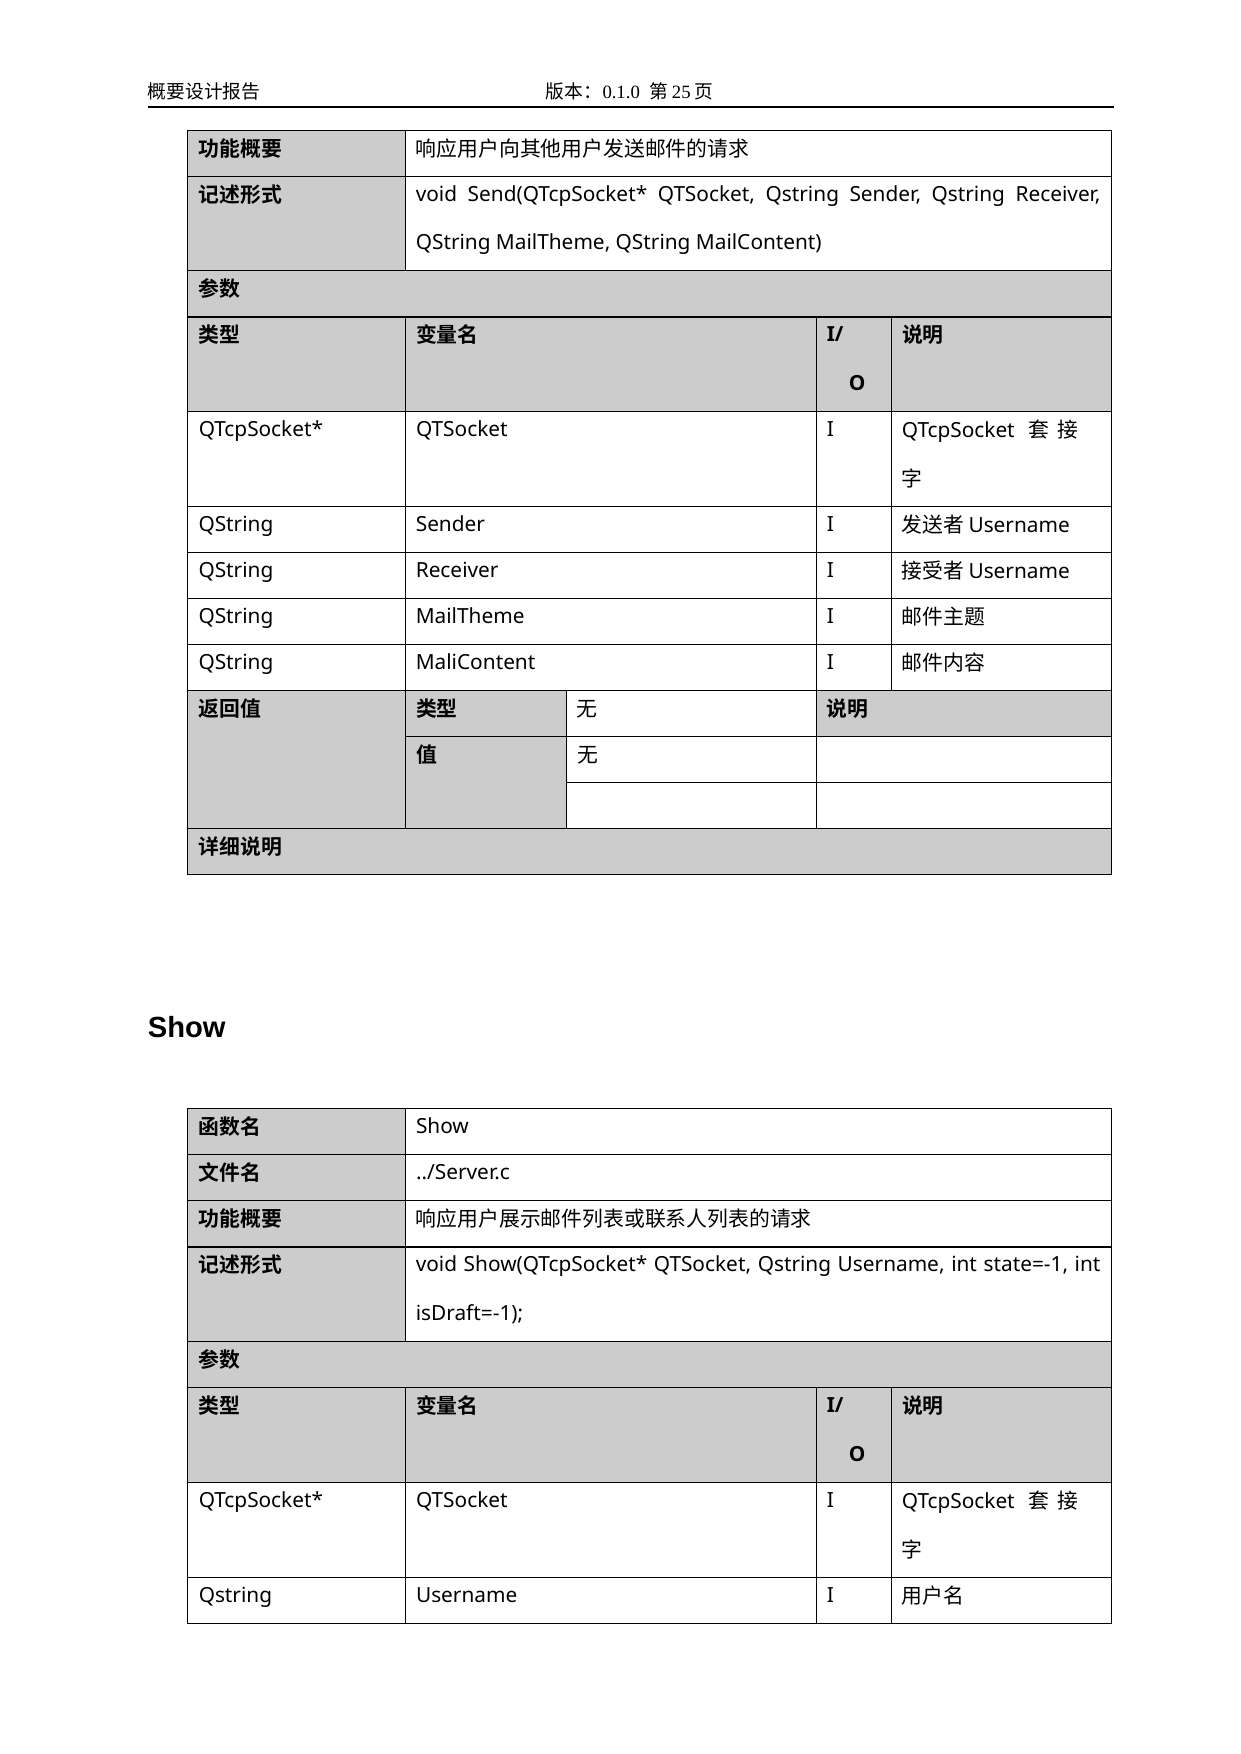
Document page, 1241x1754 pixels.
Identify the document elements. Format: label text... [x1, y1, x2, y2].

table_cell void Send(QTcpSocket* QTSocket, Qstring Sender, Qstring Receiver, QString MailTheme, QString MailContent) [406, 177, 1111, 270]
table_cell Sender [406, 507, 816, 552]
table_cell 无 [567, 737, 816, 782]
table_cell QTcpSocket套接字 [892, 412, 1111, 506]
table_cell MailTheme [406, 599, 816, 644]
table_cell 响应用户向其他用户发送邮件的请求 [406, 131, 1111, 176]
table_cell Qstring [188, 1578, 405, 1623]
table_cell 发送者Username [892, 507, 1111, 552]
table_cell 文件名 [188, 1155, 405, 1200]
subtitle Show [148, 994, 1152, 1059]
table_cell 返回值 [188, 691, 405, 828]
table_cell QTSocket [406, 1483, 816, 1577]
table_cell 邮件主题 [892, 599, 1111, 644]
table_cell 变量名 [406, 318, 816, 411]
table_cell Username [406, 1578, 816, 1623]
table_header 函数名 [188, 1109, 405, 1154]
table_cell void Show(QTcpSocket* QTSocket, Qstring Username, int state=-1, int isDraft=-1); [406, 1248, 1111, 1341]
table_cell 值 [406, 737, 566, 828]
table_cell 类型 [188, 318, 405, 411]
table_cell 参数 [188, 271, 1111, 316]
table_cell I [817, 553, 891, 598]
table_cell I [817, 1578, 891, 1623]
table_cell I/O [817, 1388, 891, 1482]
table_cell QTcpSocket* [188, 412, 405, 506]
table_cell 详细说明 [188, 829, 1111, 874]
table_cell QString [188, 553, 405, 598]
table_cell ../Server.c [406, 1155, 1111, 1200]
table_cell I [817, 507, 891, 552]
table_cell 响应用户展示邮件列表或联系人列表的请求 [406, 1201, 1111, 1246]
table_cell I [817, 645, 891, 690]
table_cell 无 [567, 691, 816, 736]
table_cell QTcpSocket* [188, 1483, 405, 1577]
table_cell 类型 [406, 691, 566, 736]
table_cell [817, 783, 1111, 828]
table_cell [567, 783, 816, 828]
table_cell 参数 [188, 1342, 1111, 1387]
table_cell I [817, 1483, 891, 1577]
table_cell 功能概要 [188, 131, 405, 176]
table_cell 说明 [892, 1388, 1111, 1482]
table_cell 记述形式 [188, 1248, 405, 1341]
table_cell I [817, 599, 891, 644]
table_cell 说明 [817, 691, 1111, 736]
table_cell QString [188, 645, 405, 690]
table_cell QTSocket [406, 412, 816, 506]
table_cell QTcpSocket套接字 [892, 1483, 1111, 1577]
table_cell 类型 [188, 1388, 405, 1482]
table_cell [817, 737, 1111, 782]
table_cell Receiver [406, 553, 816, 598]
table_cell 说明 [892, 318, 1111, 411]
table_header Show [406, 1109, 1111, 1154]
table_cell QString [188, 599, 405, 644]
table_cell 邮件内容 [892, 645, 1111, 690]
table_cell 变量名 [406, 1388, 816, 1482]
table_cell MaliContent [406, 645, 816, 690]
table_cell I/O [817, 318, 891, 411]
table_cell QString [188, 507, 405, 552]
table_cell 接受者Username [892, 553, 1111, 598]
table_cell 用户名 [892, 1578, 1111, 1623]
table_cell I [817, 412, 891, 506]
table_cell 功能概要 [188, 1201, 405, 1246]
table_cell 记述形式 [188, 177, 405, 270]
